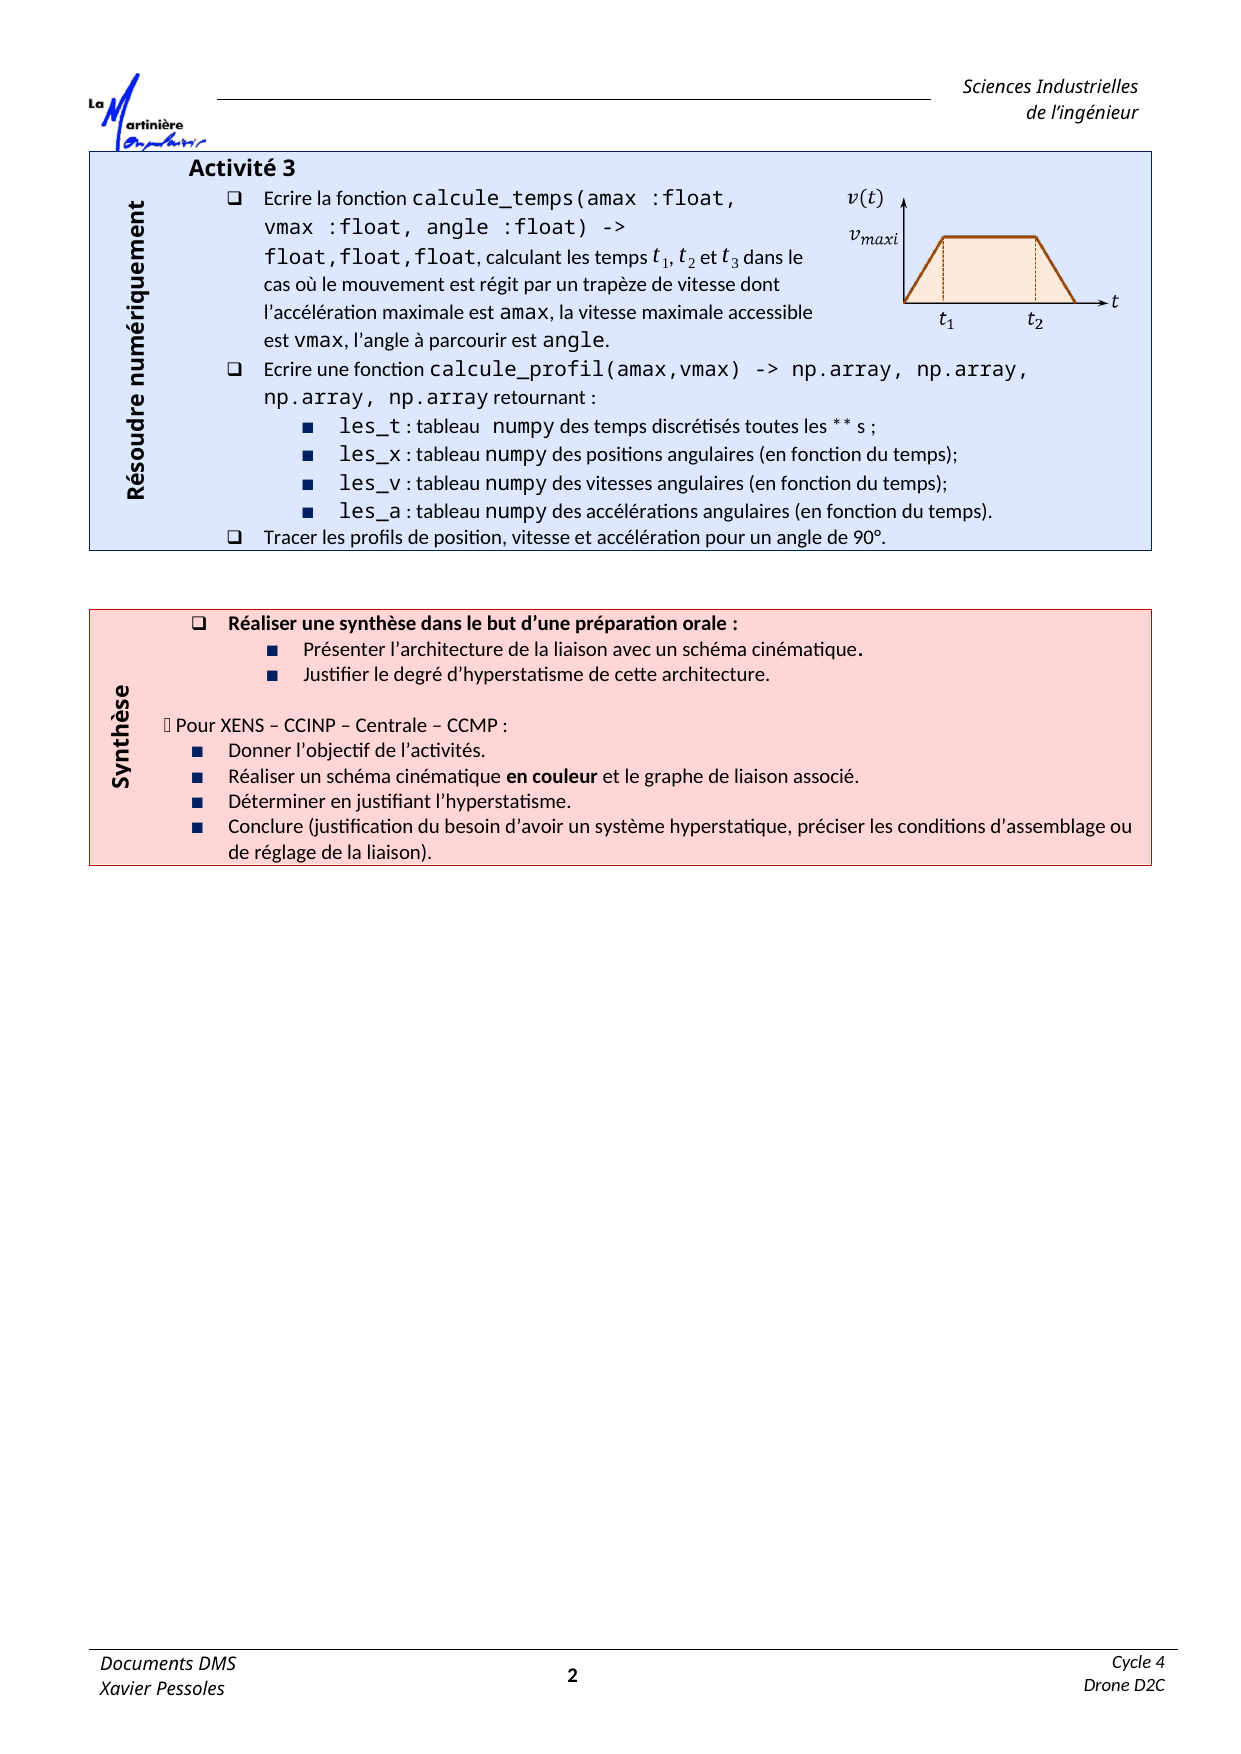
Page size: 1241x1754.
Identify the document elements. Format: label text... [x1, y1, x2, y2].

table_header Réaliser une synthèse dans le but d’une préparation orale : Présenter l’architecture de la liaison avec un schéma cinématique. Justifier le degré d’hyperstatisme de cette architecture. Pour XENS – CCINP – Centrale – CCMP : Donner l’objectif de l’activités. Réaliser un schéma cinématique en couleur et le graphe de liaison associé. Déterminer en justifiant l’hyperstatisme. Conclure (justification du besoin d’avoir un système hyperstatique, préciser les conditions d’assemblage ou de réglage de la liaison). [142, 610, 1151, 864]
table_header Synthèse [90, 610, 142, 864]
picture [88, 73, 207, 151]
table_header Résoudre numériquement [90, 152, 177, 550]
table_header Activité 3 Ecrire la fonction calcule_temps(amax :float, vmax :float, angle :float) -> float,float,float, calculant les temps , et dans le cas où le mouvement est régit par un trapèze de vitesse dont l’accélération maximale est amax, la vitesse maximale accessible est vmax, l’angle à parcourir est angle. Ecrire une fonction calcule_profil(amax,vmax) -> np.array, np.array, np.array, np.array retournant : les_t : tableau numpy des temps discrétisés toutes les ** s ; les_x : tableau numpy des positions angulaires (en fonction du temps); les_v : tableau numpy des vitesses angulaires (en fonction du temps); les_a : tableau numpy des accélérations angulaires (en fonction du temps). Tracer les profils de position, vitesse et accélération pour un angle de 90°. [177, 152, 1151, 550]
picture [841, 183, 1126, 334]
